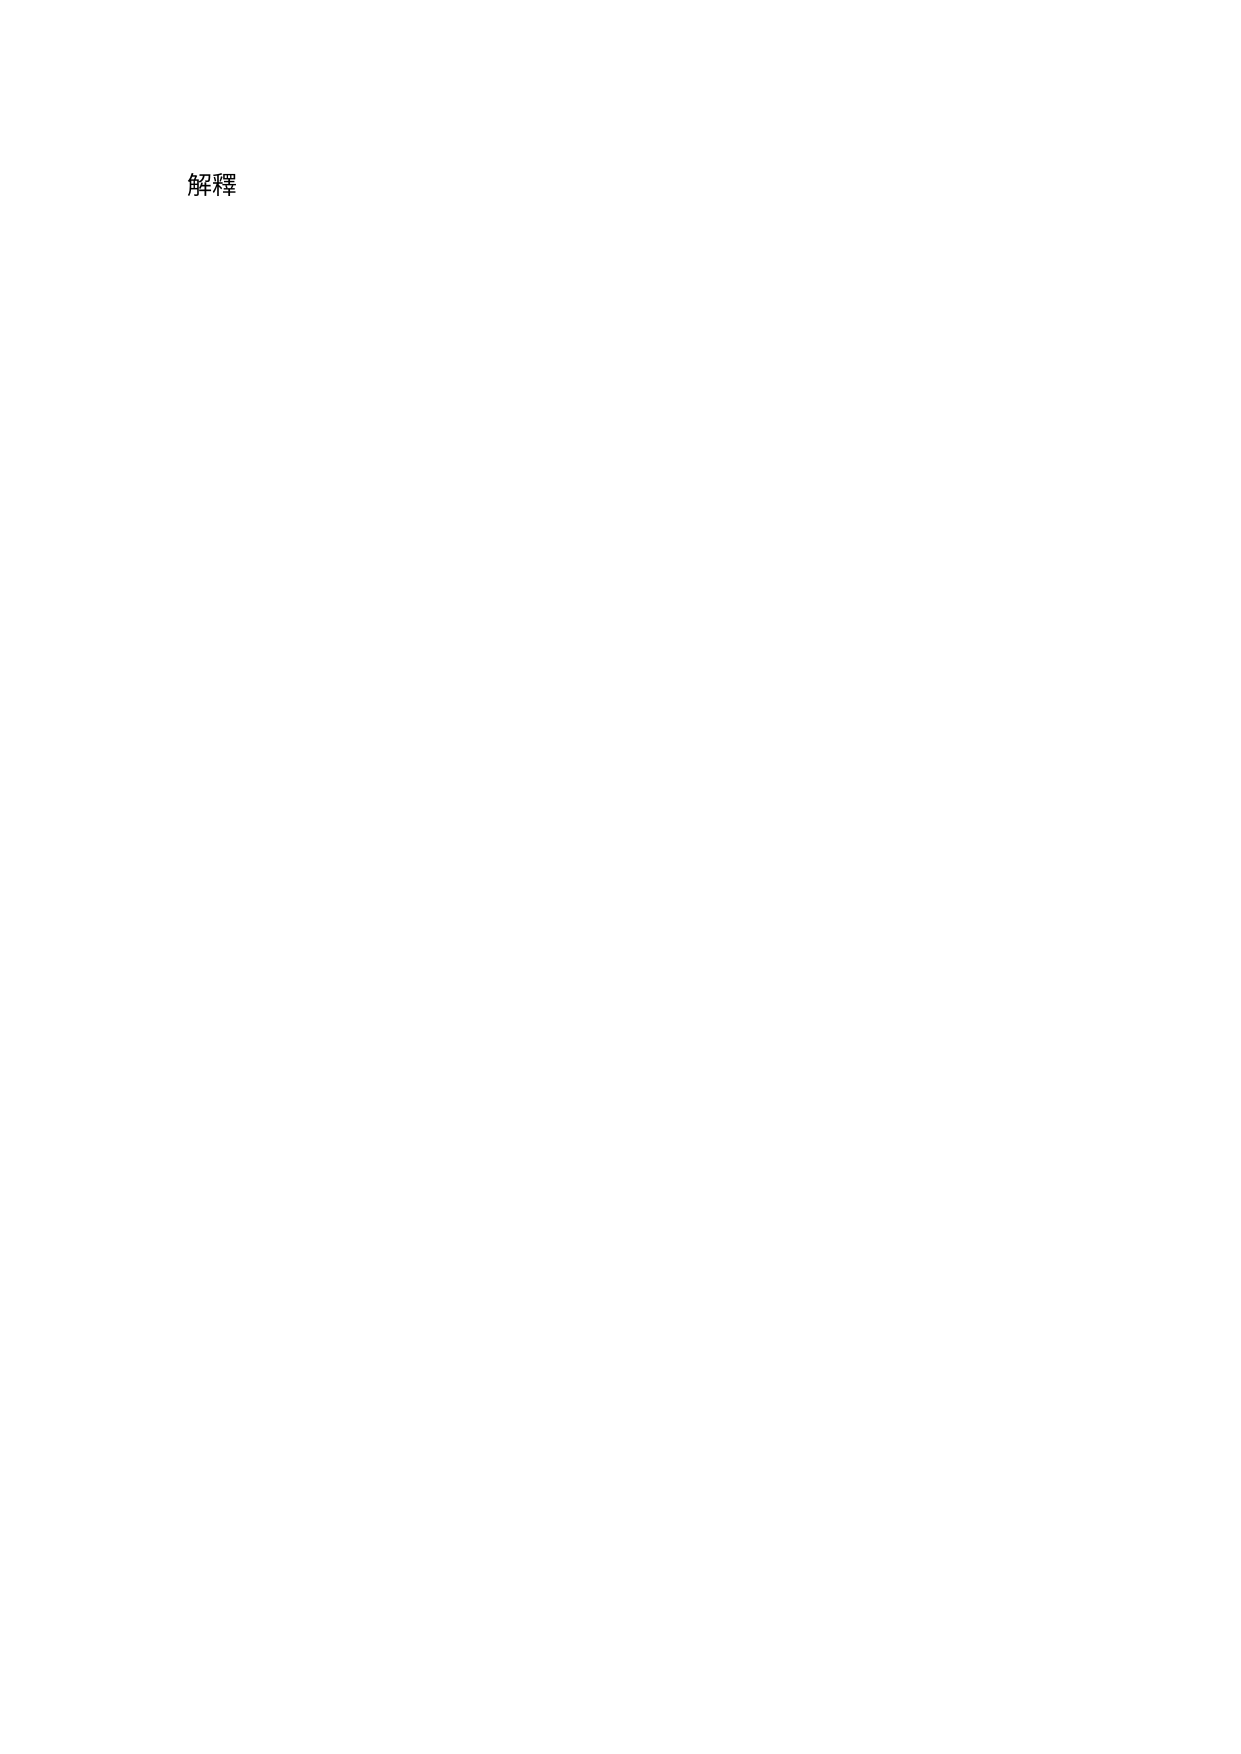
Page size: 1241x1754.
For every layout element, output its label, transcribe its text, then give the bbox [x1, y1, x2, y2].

text 首先，由於多數線性模型會放入常數項(亦即截距項)，如此一來常數項、Gender_M和Gender_F便會產生完全共線性，其中一個變數會被其他變數完全解釋 [187, 164, 1053, 202]
